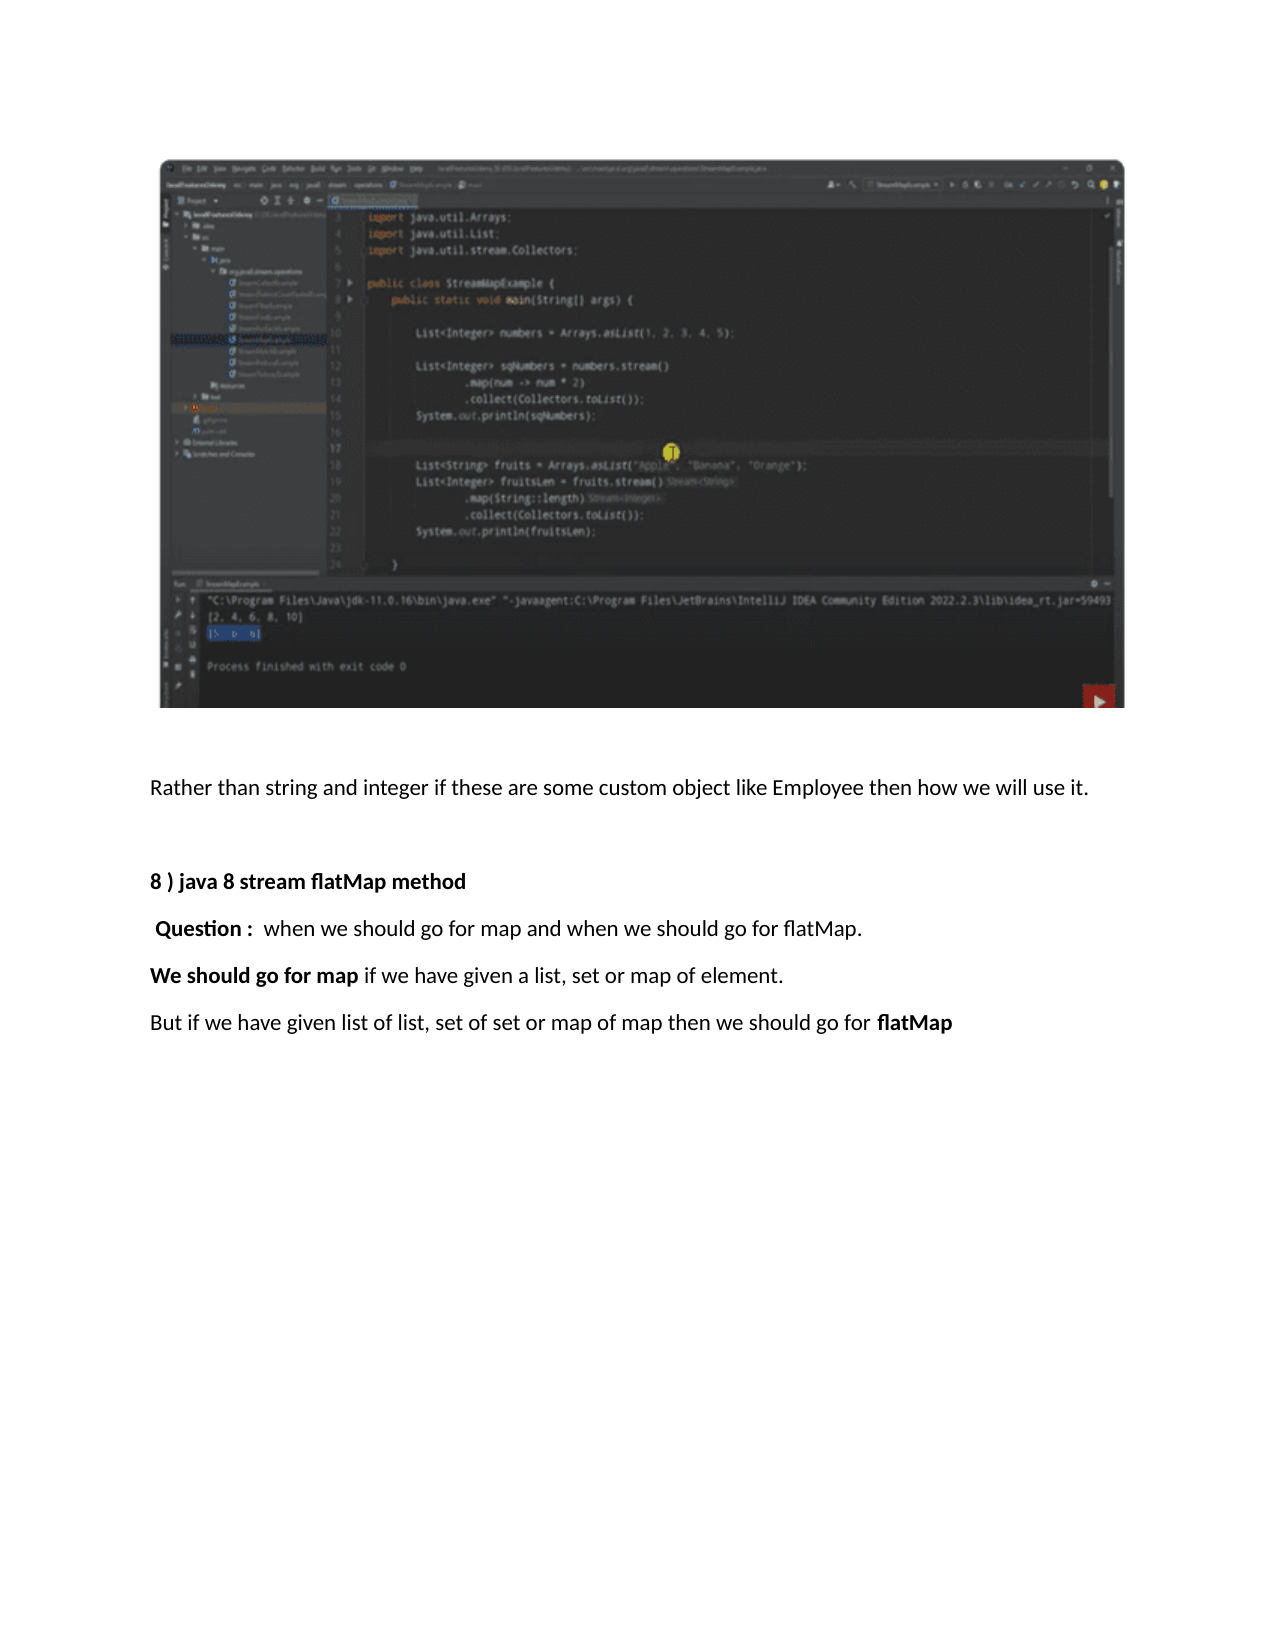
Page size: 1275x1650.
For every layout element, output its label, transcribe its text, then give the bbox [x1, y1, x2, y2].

text But if we have given list of list, set of set or map of map then we should go for flatMap [150, 1008, 1125, 1036]
text Question : when we should go for map and when we should go for flatMap. [150, 914, 1125, 942]
text We should go for map if we have given a list, set or map of element. [150, 961, 1125, 989]
text Rather than string and integer if these are some custom object like Employee then how we will use it. [150, 773, 1125, 801]
picture [150, 150, 1125, 708]
text 8 ) java 8 stream flatMap method [150, 867, 1125, 895]
